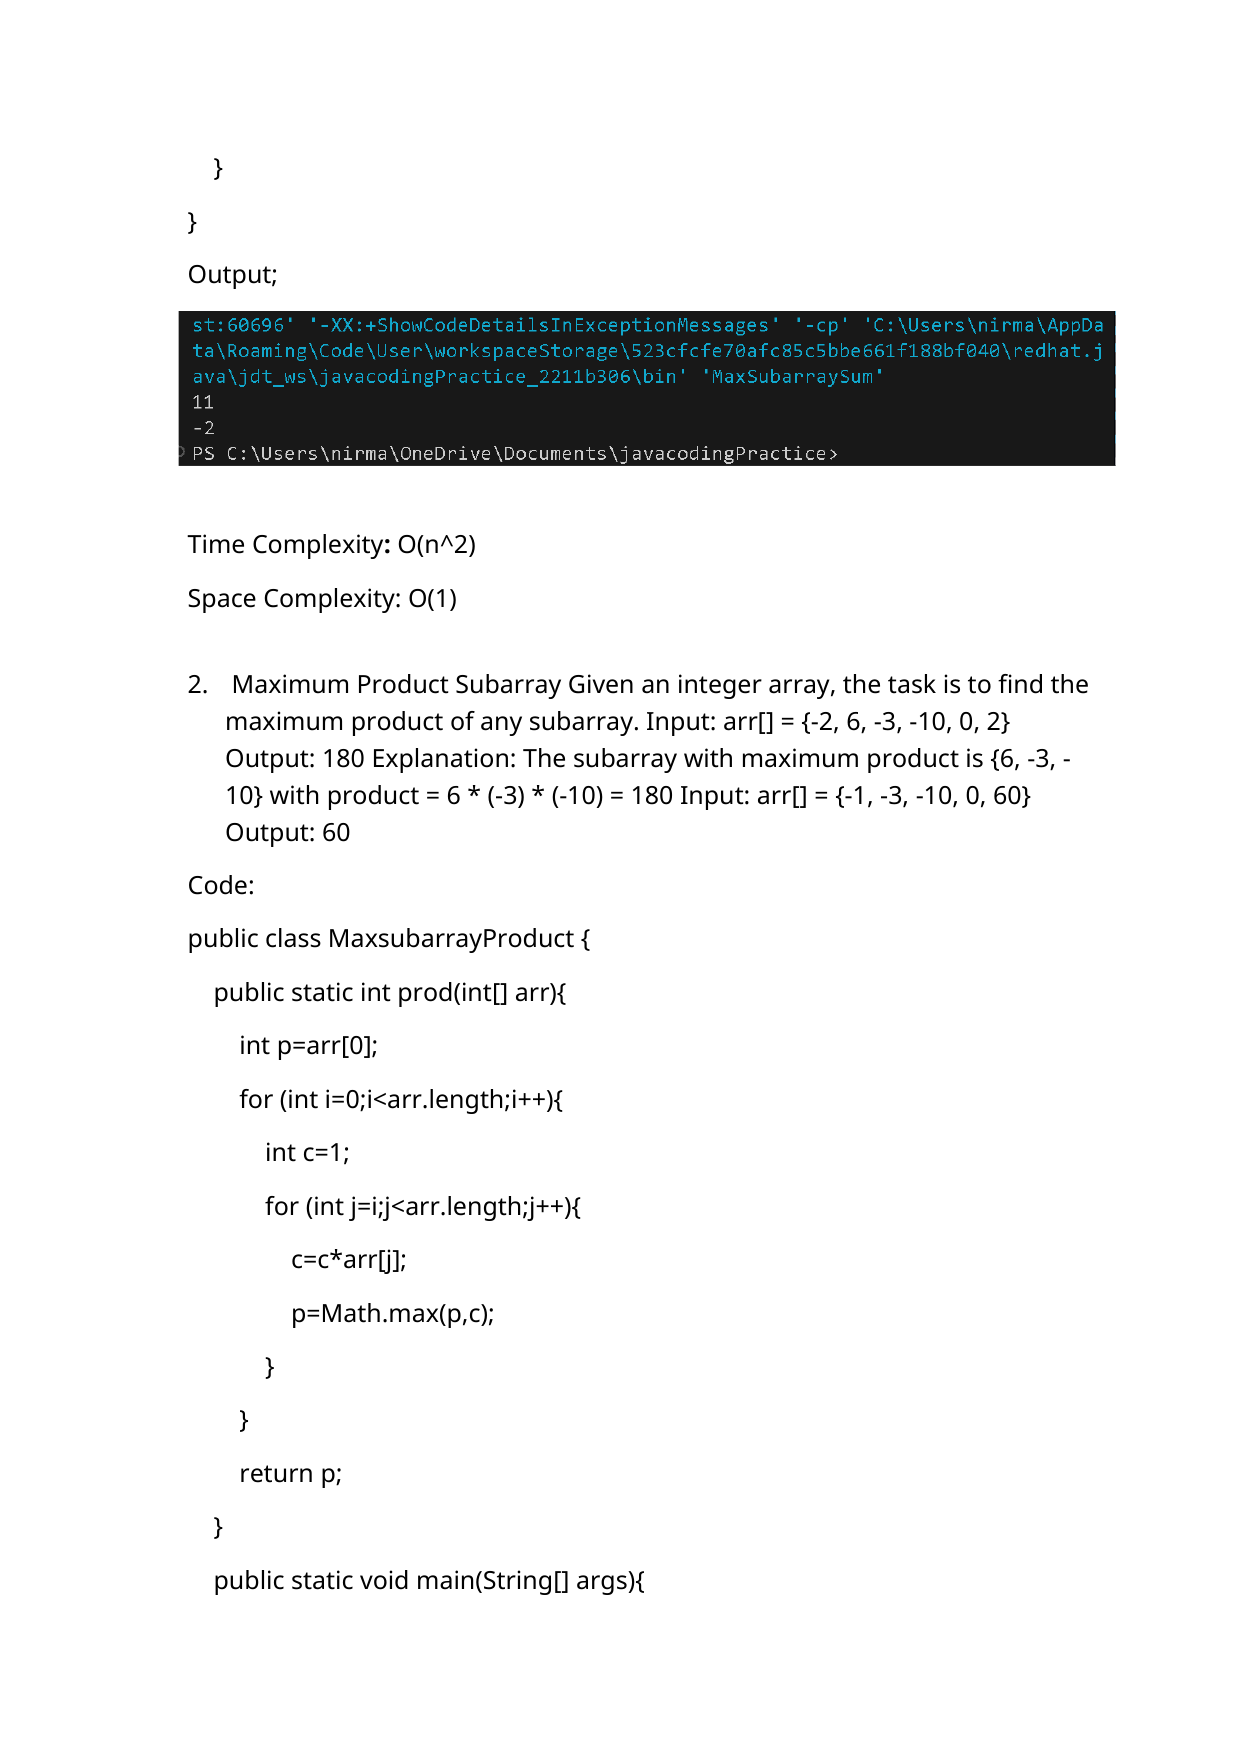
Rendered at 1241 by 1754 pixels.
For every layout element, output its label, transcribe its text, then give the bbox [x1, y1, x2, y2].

text return p; [187, 1456, 1090, 1489]
text public static int prod(int[] arr){ [187, 974, 1090, 1009]
text for (int i=0;i<arr.length;i++){ [187, 1081, 1090, 1116]
text c=c*arr[j]; [187, 1242, 1090, 1276]
text Time Complexity: O(n^2) [187, 466, 1090, 561]
text int p=arr[0]; [187, 1028, 1090, 1062]
text } [187, 203, 1090, 237]
text Code: [187, 868, 1090, 902]
text } [187, 1509, 1090, 1543]
text Space Complexity: O(1) [187, 580, 1090, 648]
text public static void main(String[] args){ [187, 1562, 1090, 1596]
text int c=1; [187, 1135, 1090, 1169]
text } [187, 1402, 1090, 1436]
text for (int j=i;j<arr.length;j++){ [187, 1188, 1090, 1222]
text } [187, 150, 1090, 184]
picture [178, 311, 1115, 466]
text Output; [187, 257, 1090, 291]
text public class MaxsubarrayProduct { [187, 921, 1090, 955]
text } [187, 1349, 1090, 1383]
list Maximum Product Subarray Given an integer array, the task is to find the maximum product of any subarray. Input: arr[] = {-2, 6, -3, -10, 0, 2} Output: 180 Explanation: The subarray with maximum product is {6, -3, -10} with product = 6 * (-3) * (-10) = 180 Input: arr[] = {-1, -3, -10, 0, 60} Output: 60 [187, 667, 1090, 848]
text p=Math.max(p,c); [187, 1295, 1090, 1329]
